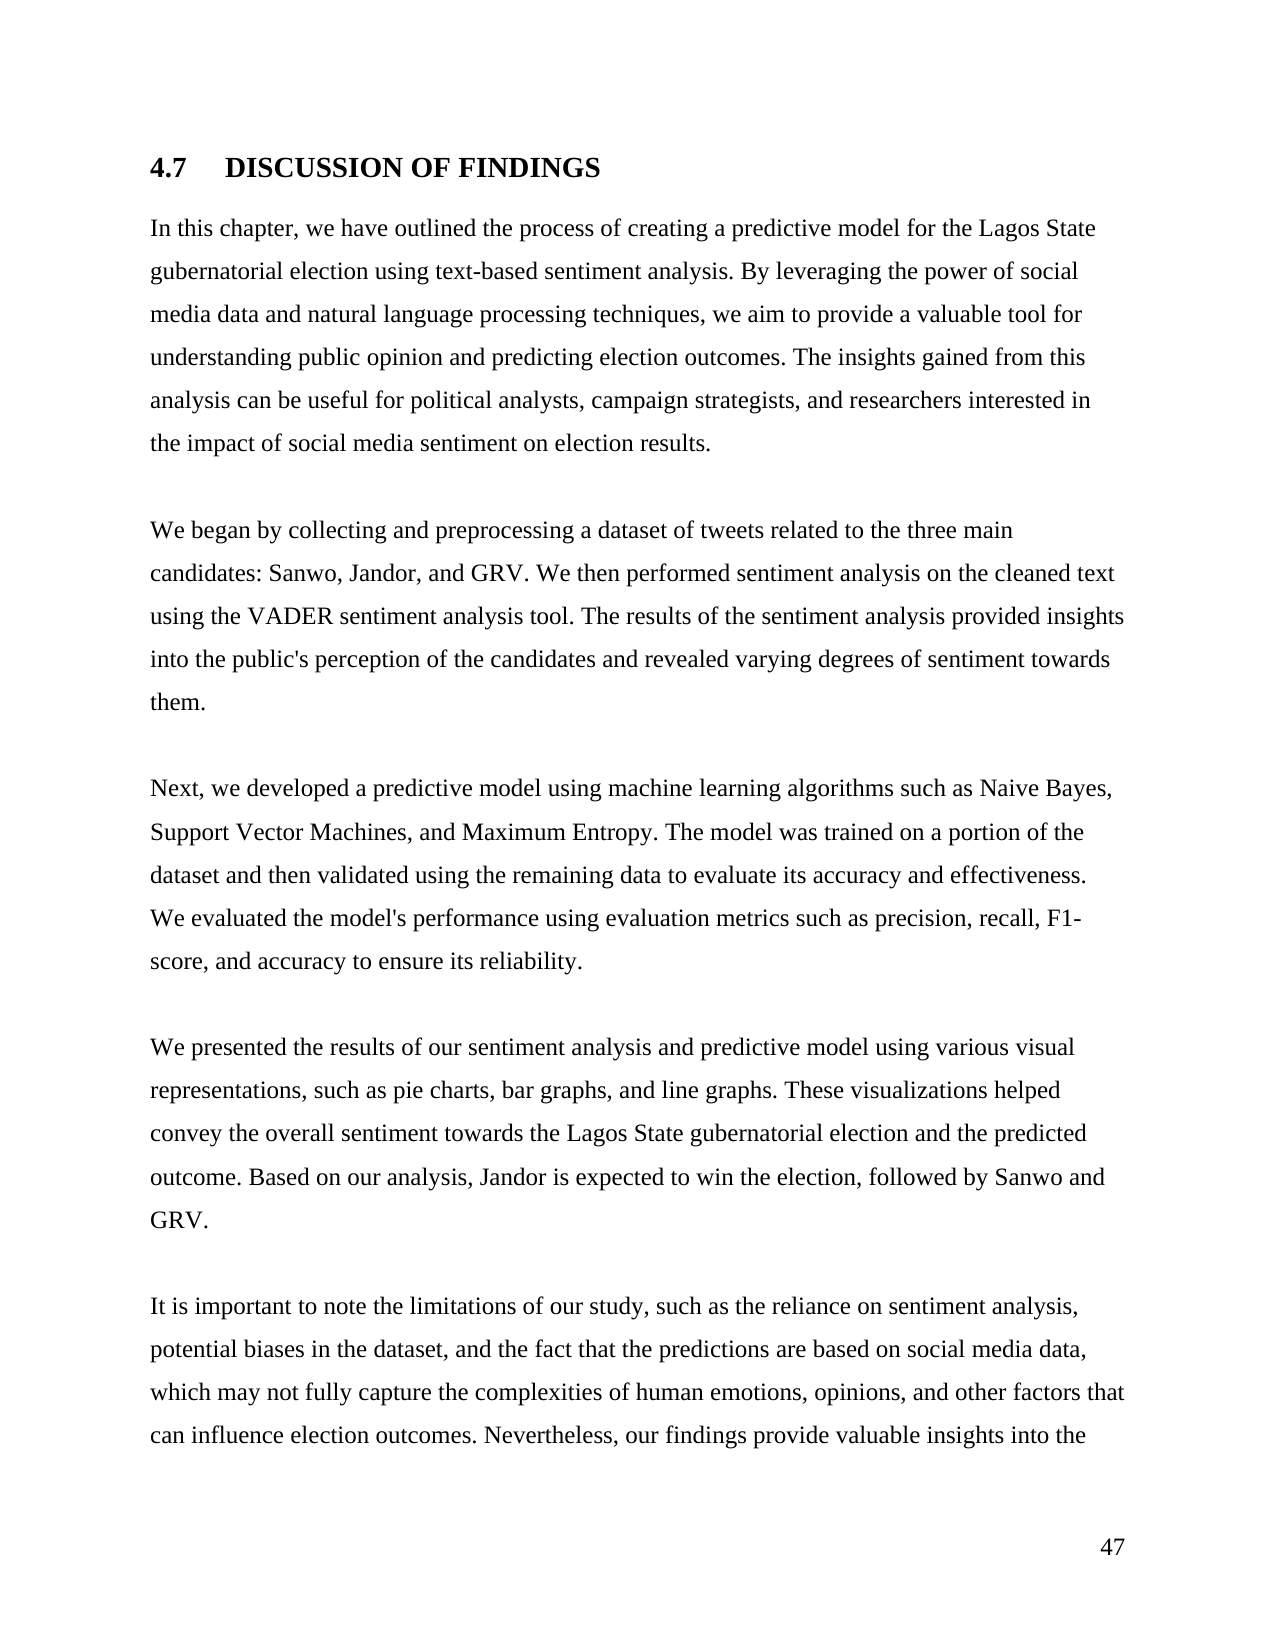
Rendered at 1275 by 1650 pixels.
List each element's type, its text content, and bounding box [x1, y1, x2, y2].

text In this chapter, we have outlined the process of creating a predictive model for the Lagos State gubernatorial election using text-based sentiment analysis. By leveraging the power of social media data and natural language processing techniques, we aim to provide a valuable tool for understanding public opinion and predicting election outcomes. The insights gained from this analysis can be useful for political analysts, campaign strategists, and researchers interested in the impact of social media sentiment on election results. [150, 213, 1125, 457]
text Next, we developed a predictive model using machine learning algorithms such as Naive Bayes, Support Vector Machines, and Maximum Entropy. The model was trained on a portion of the dataset and then validated using the remaining data to evaluate its accuracy and effectiveness. We evaluated the model's performance using evaluation metrics such as precision, recall, F1-score, and accuracy to ensure its reliability. [150, 773, 1125, 975]
text We began by collecting and preprocessing a dataset of tweets related to the three main candidates: Sanwo, Jandor, and GRV. We then performed sentiment analysis on the cleaned text using the VADER sentiment analysis tool. The results of the sentiment analysis provided insights into the public's perception of the candidates and revealed varying degrees of sentiment towards them. [150, 515, 1125, 716]
text We presented the results of our sentiment analysis and predictive model using various visual representations, such as pie charts, bar graphs, and line graphs. These visualizations helped convey the overall sentiment towards the Lagos State gubernatorial election and the predicted outcome. Based on our analysis, Jandor is expected to win the election, followed by Sanwo and GRV. [150, 1032, 1125, 1233]
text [150, 1291, 1125, 1449]
subtitle 4.7 DISCUSSION OF FINDINGS [150, 150, 1125, 183]
